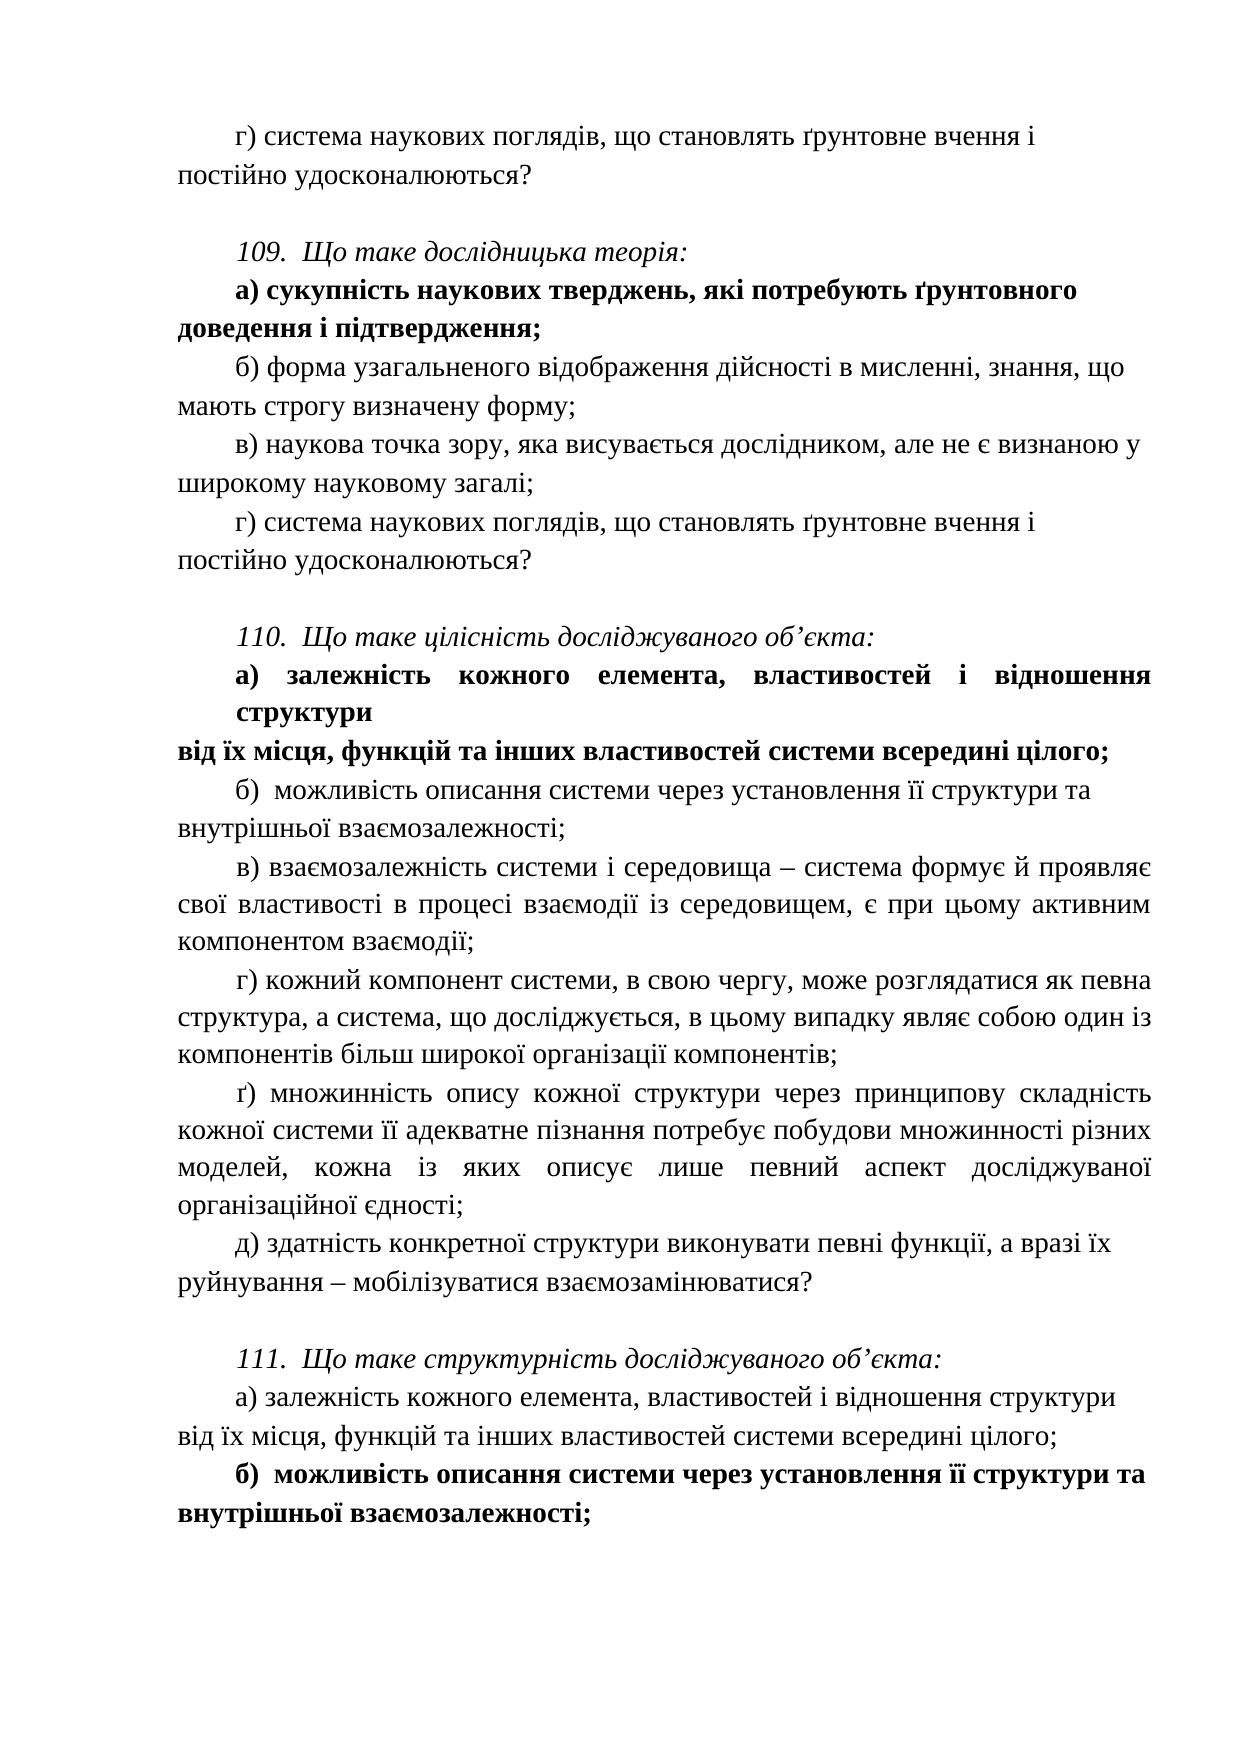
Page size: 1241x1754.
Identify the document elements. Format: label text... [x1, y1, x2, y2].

text постійно удосконалюються? [177, 157, 1152, 190]
text д) здатність конкретної структури виконувати певні функції, а вразі їх [235, 1225, 1152, 1259]
text мають строгу визначену форму; [177, 388, 1152, 421]
text б) можливість описання системи через установлення її структури та [235, 1456, 1152, 1490]
text від їх місця, функцій та інших властивостей системи всередині цілого; [177, 733, 1152, 767]
text г) кожний компонент системи, в свою чергу, може розглядатися як певна структура, а система, що досліджується, в цьому випадку являє собою один із компонентів більш широкої організації компонентів; [177, 962, 1152, 1070]
text в) взаємозалежність системи і середовища – система формує й проявляє свої властивості в процесі взаємодії із середовищем, є при цьому активним компонентом взаємодії; [177, 849, 1152, 957]
text від їх місця, функцій та інших властивостей системи всередині цілого; [177, 1418, 1152, 1451]
text внутрішньої взаємозалежності; [177, 811, 1152, 844]
text а) залежність кожного елемента, властивостей і відношення структури [235, 1379, 1152, 1413]
text 111. Що таке структурність досліджуваного об’єкта: [236, 1341, 1153, 1374]
text ґ) множинність опису кожної структури через принципову складність кожної системи її адекватне пізнання потребує побудови множинності різних моделей, кожна із яких описує лише певний аспект досліджуваної організаційної єдності; [177, 1075, 1152, 1220]
text а) залежність кожного елемента, властивостей і відношення структури [235, 657, 1152, 728]
text внутрішньої взаємозалежності; [177, 1495, 1152, 1528]
text а) сукупність наукових тверджень, які потребують ґрунтовного [235, 272, 1152, 305]
list Що таке дослідницька теорія: [236, 234, 1153, 267]
text г) система наукових поглядів, що становлять ґрунтовне вчення і [235, 118, 1152, 152]
text руйнування – мобілізуватися взаємозамінюватися? [177, 1264, 1152, 1298]
text г) система наукових поглядів, що становлять ґрунтовне вчення і [235, 504, 1152, 537]
text доведення і підтвердження; [177, 311, 1152, 344]
text широкому науковому загалі; [177, 465, 1152, 499]
text б) можливість описання системи через установлення її структури та [235, 772, 1152, 805]
text б) форма узагальненого відображення дійсності в мисленні, знання, що [235, 349, 1152, 383]
list Що таке цілісність досліджуваного об’єкта: [236, 619, 1153, 653]
text постійно удосконалюються? [177, 542, 1152, 576]
text в) наукова точка зору, яка висувається дослідником, але не є визнаною у [235, 426, 1152, 460]
